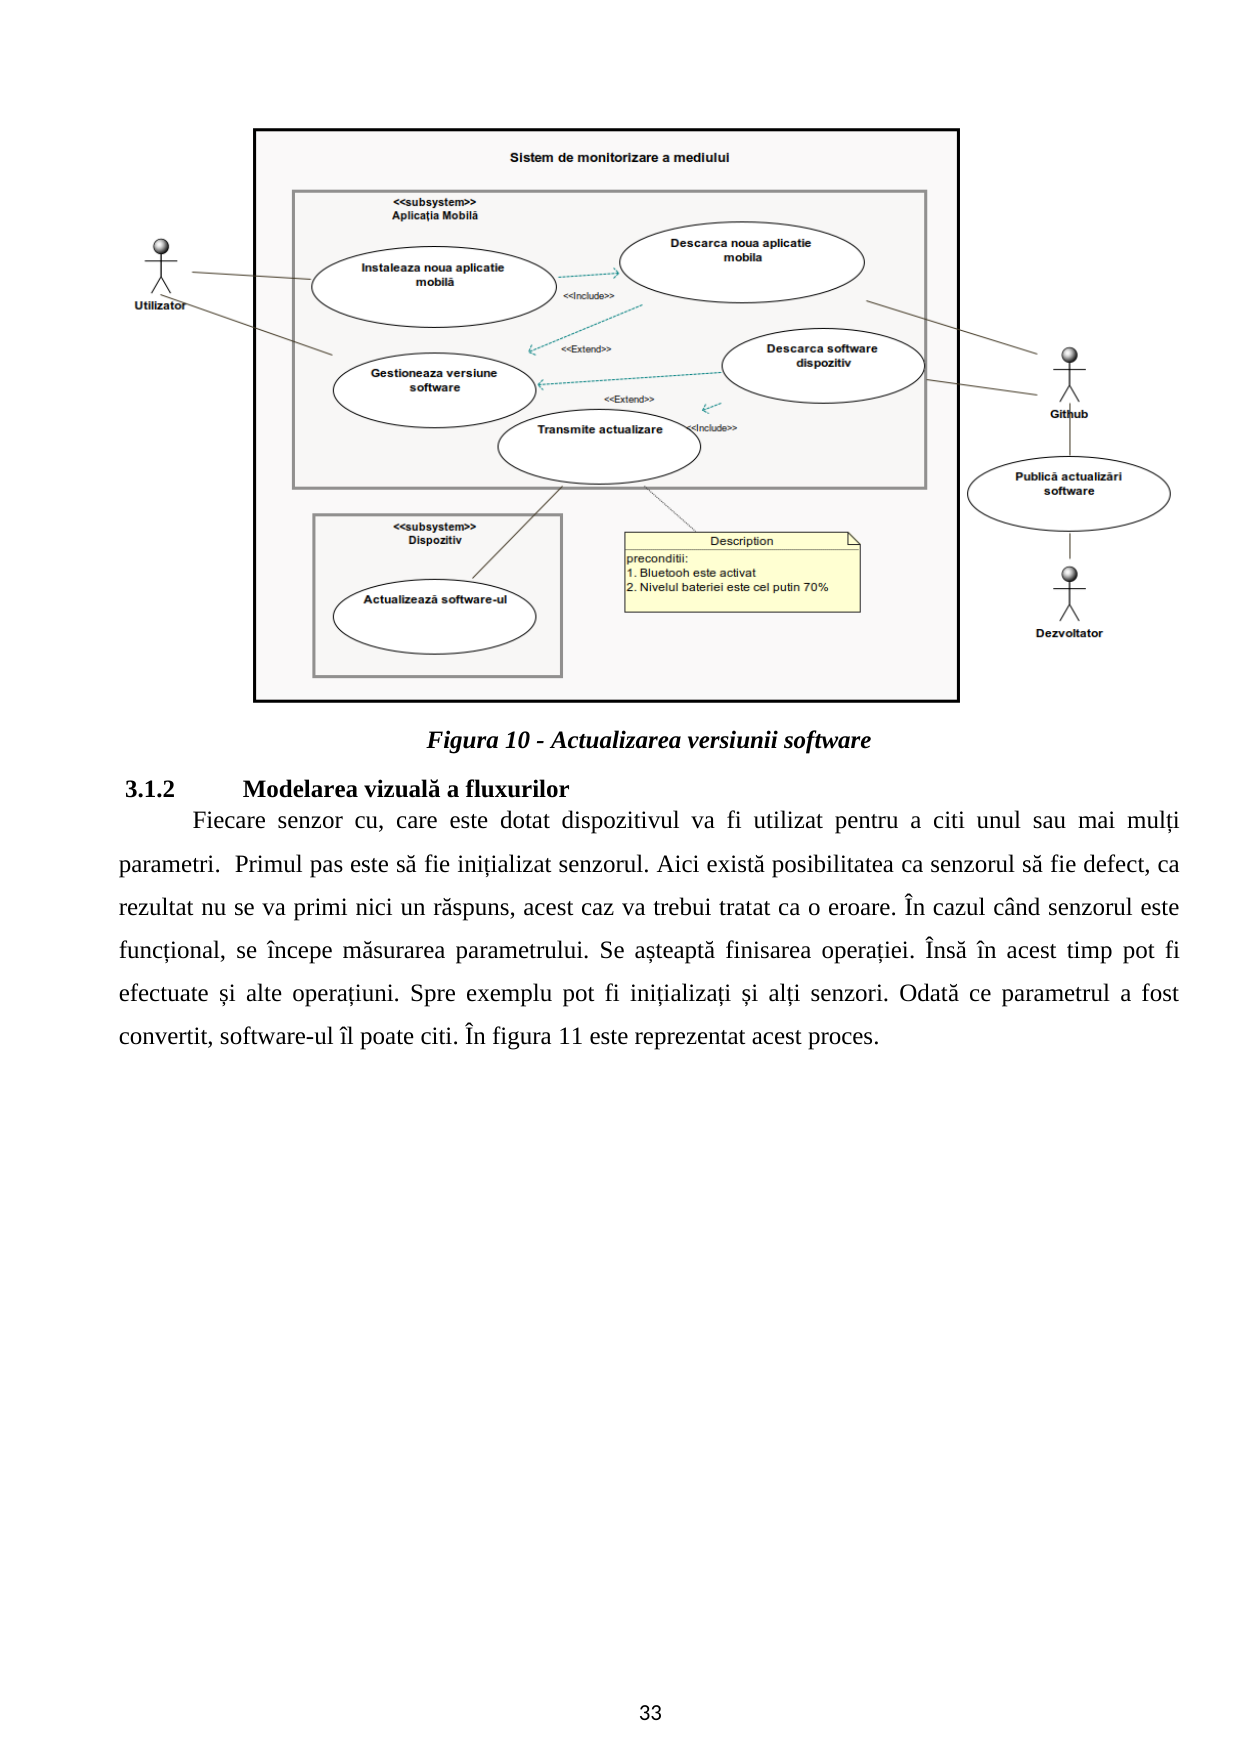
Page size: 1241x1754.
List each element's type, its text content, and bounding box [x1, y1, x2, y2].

picture [118, 118, 1182, 713]
text Figura 3.5 - Actualizarea versiunii software [118, 725, 1182, 754]
text Fiecare senzor cu, care este dotat dispozitivul va fi utilizat pentru a citi unul sau mai mulți parametri. Primul pas este să fie inițializat senzorul. Aici există posibilitatea ca senzorul să fie defect, ca rezultat nu se va primi nici un răspuns, acest caz va trebui tratat ca o eroare. În cazul când senzorul este funcțional, se începe măsurarea parametrului. Se așteaptă finisarea operației. Însă în acest timp pot fi efectuate și alte operațiuni. Spre exemplu pot fi inițializați și alți senzori. Odată ce parametrul a fost convertit, software-ul îl poate citi. În figura 3.6 este reprezentat acest proces. [118, 806, 1182, 1050]
subtitle Modelarea vizuală a fluxurilor [118, 774, 1182, 803]
